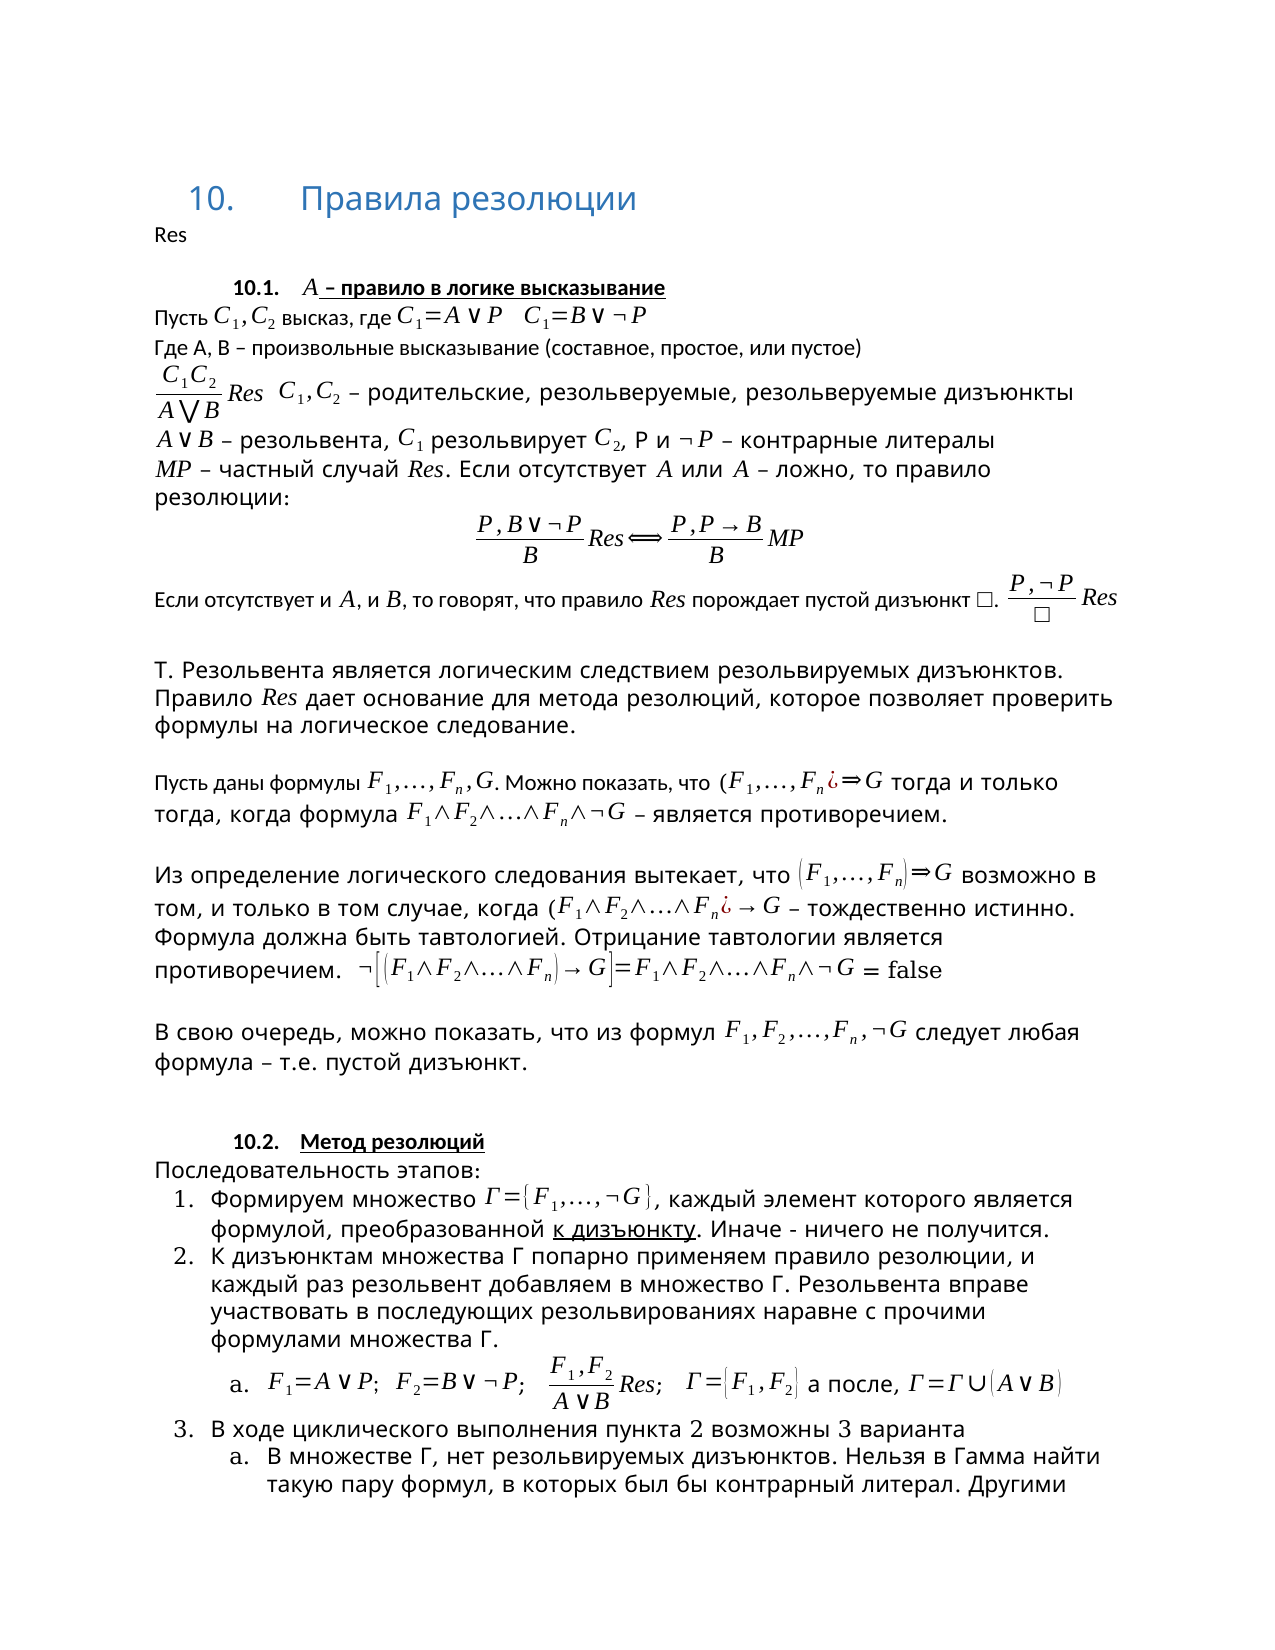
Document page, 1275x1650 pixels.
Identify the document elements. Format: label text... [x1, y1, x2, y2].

text – родительские, резольверуемые, резольверуемые дизъюнкты [154, 361, 1125, 423]
subtitle Правила резолюции [187, 175, 1125, 220]
text В свою очередь, можно показать, что из формул следует любая формула – т.е. пустой дизъюнкт. [154, 1016, 1125, 1075]
text Последовательность этапов: [154, 1156, 1125, 1183]
list Формируем множество , каждый элемент которого является формулой, преобразованной к дизъюнкту. Иначе - ничего не получится. [173, 1183, 1125, 1242]
text Правило дает основание для метода резолюций, которое позволяет проверить формулы на логическое следование. [154, 683, 1125, 739]
text Т. Резольвента является логическим следствием резольвируемых дизъюнктов. [154, 656, 1125, 683]
text Пусть даны формулы . Можно показать, что ( тогда и только тогда, когда формула – является противоречием. [154, 767, 1125, 829]
list К дизъюнктам множества Г попарно применяем правило резолюции, и каждый раз резольвент добавляем в множество Г. Резольвента вправе участвовать в последующих резольвированиях наравне с прочими формулами множества Г. [173, 1242, 1125, 1352]
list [229, 1442, 1125, 1497]
text Res [154, 220, 1125, 248]
list В ходе циклического выполнения пункта 2 возможны 3 варианта [173, 1414, 1125, 1442]
list ; ; ; а после, [229, 1352, 1125, 1414]
subtitle Метод резолюций [232, 1127, 1125, 1156]
text Где А, В – произвольные высказывание (составное, простое, или пустое) [154, 333, 1125, 361]
subtitle – правило в логике высказывание [232, 273, 1125, 301]
text – частный случай . Если отсутствует или – ложно, то правило резолюции: [154, 455, 1125, 511]
text – резольвента, резольвирует , Р и – контрарные литералы [154, 423, 1125, 455]
text Из определение логического следования вытекает, что возможно в том, и только в том случае, когда ( – тождественно истинно. Формула должна быть тавтологией. Отрицание тавтологии является противоречием. = false [154, 857, 1125, 989]
text Если отсутствует и , и , то говорят, что правило порождает пустой дизъюнкт . [154, 569, 1125, 628]
text Пусть высказ, где [154, 301, 1125, 333]
